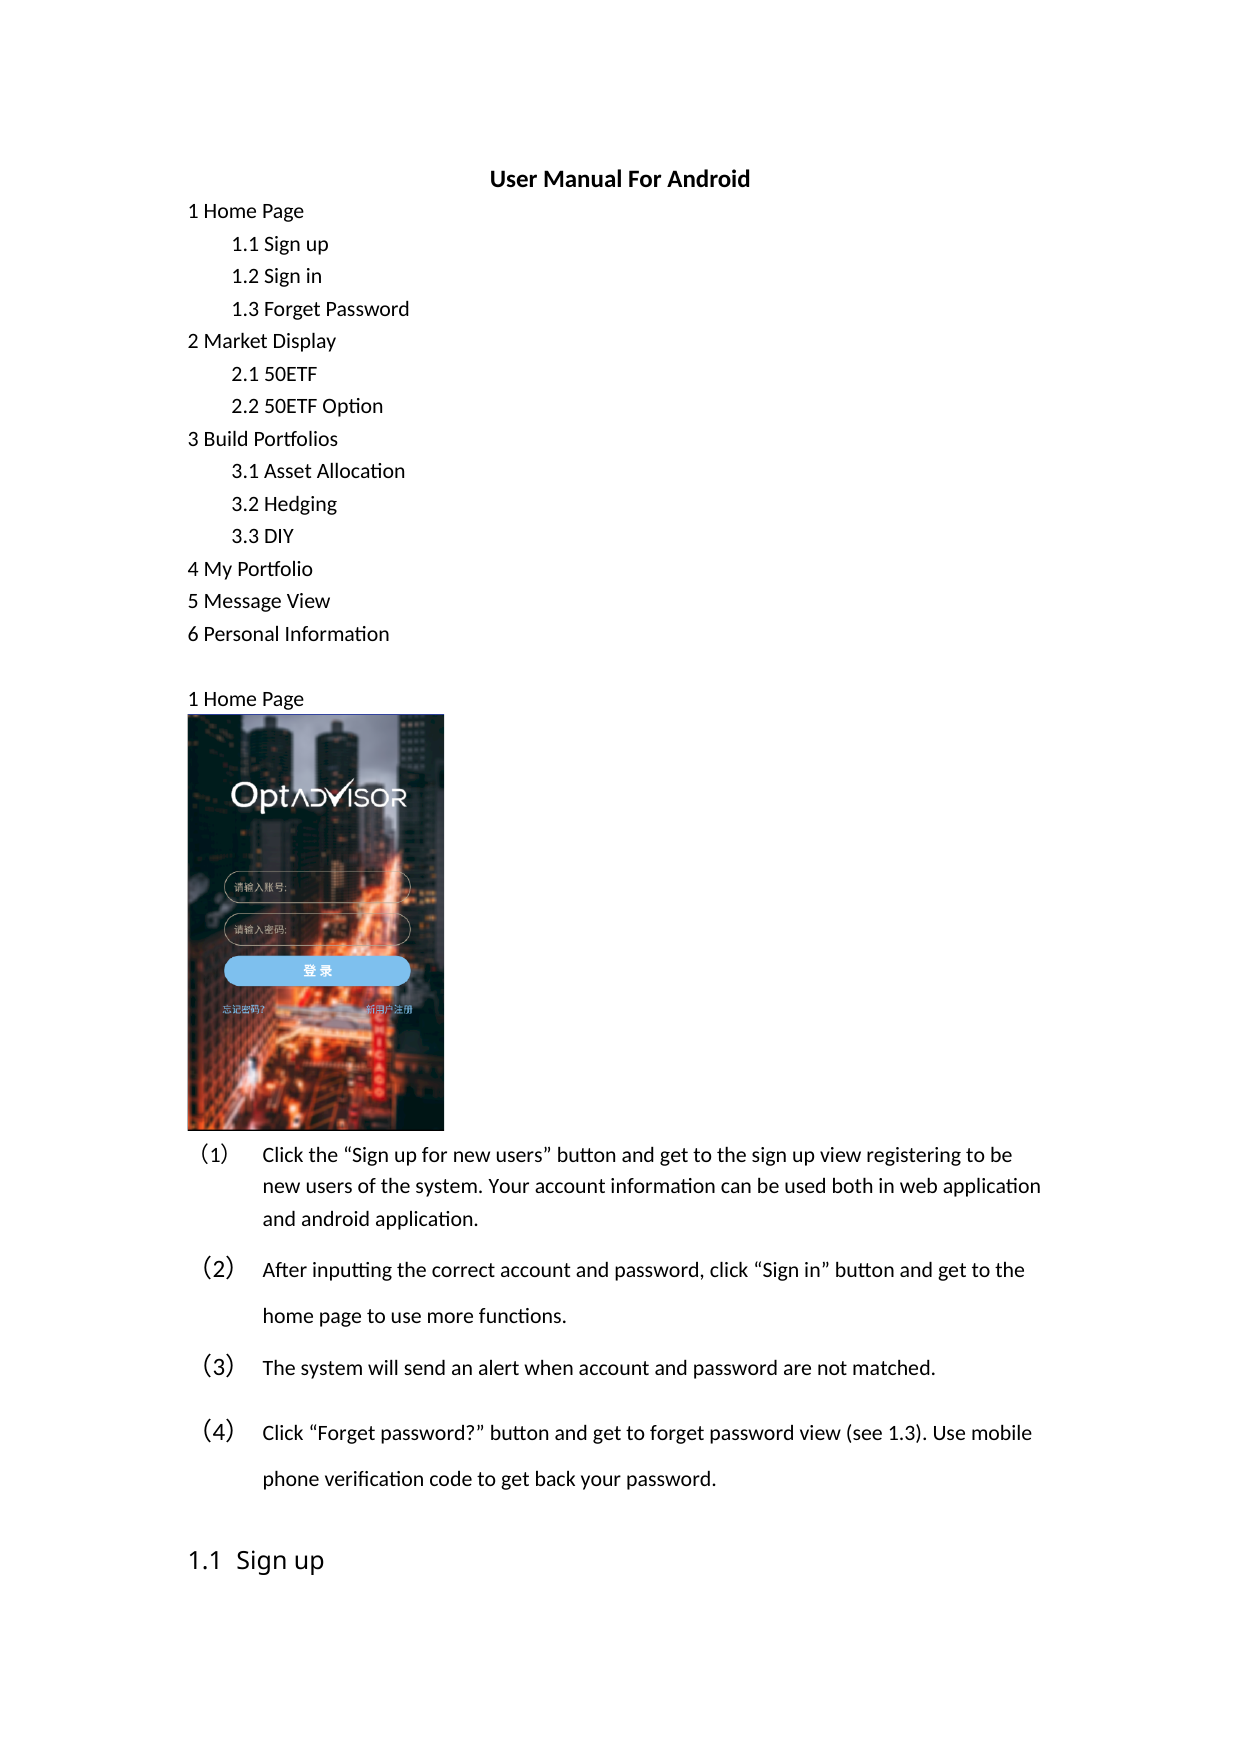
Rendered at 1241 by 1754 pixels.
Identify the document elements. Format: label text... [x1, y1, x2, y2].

text 3 Build Portfolios [187, 422, 1053, 454]
text 1 Home Page [187, 682, 1053, 714]
text 1 Home Page [187, 194, 1053, 227]
text 2 Market Display [187, 324, 1053, 357]
text 5 Message View [187, 584, 1053, 617]
text 1.2 Sign in [187, 259, 1053, 292]
text 1.3 Forget Password [187, 292, 1053, 324]
text 2.1 50ETF [187, 357, 1053, 389]
text 3.2 Hedging [187, 487, 1053, 519]
picture [187, 714, 445, 1131]
text 2.2 50ETF Option [187, 389, 1053, 422]
list After inputting the correct account and password, click “Sign in” button and get to the home page to use more functions. [187, 1234, 1053, 1332]
list The system will send an alert when account and password are not matched. [187, 1332, 1053, 1397]
text 3.1 Asset Allocation [187, 454, 1053, 487]
text 4 My Portfolio [187, 552, 1053, 584]
text 6 Personal Information [187, 617, 1053, 649]
list Sign up [187, 1527, 1053, 1592]
text User Manual For Android [187, 162, 1053, 194]
list Click “Forget password?” button and get to forget password view (see 1.3). Use mobile phone verification code to get back your password. [187, 1397, 1053, 1494]
list Click the “Sign up for new users” button and get to the sign up view registering to be new users of the system. Your account information can be used both in web application and android application. [187, 1137, 1053, 1234]
text 3.3 DIY [187, 519, 1053, 552]
text 1.1 Sign up [187, 227, 1053, 259]
